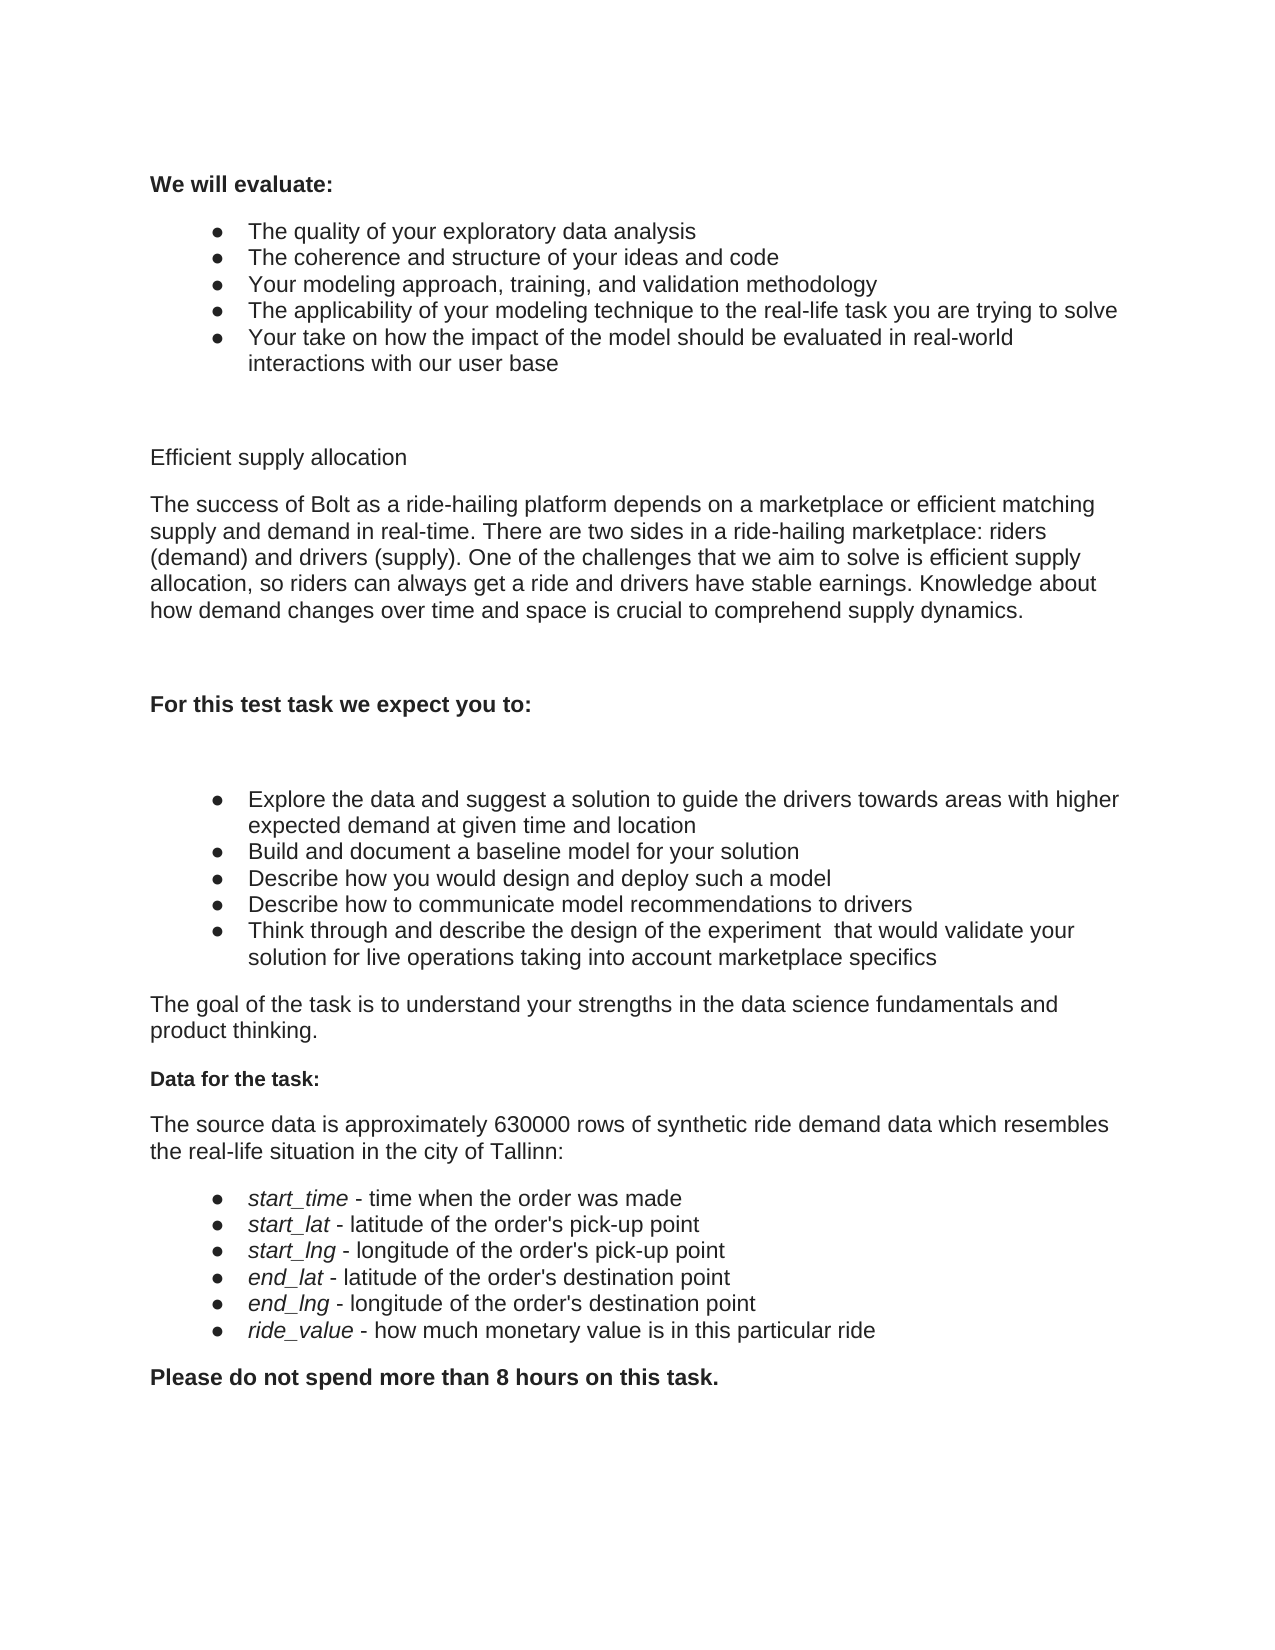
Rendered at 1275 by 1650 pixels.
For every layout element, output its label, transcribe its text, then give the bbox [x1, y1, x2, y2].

text Please do not spend more than 8 hours on this task. [150, 1364, 1125, 1390]
list The applicability of your modeling technique to the real-life task you are trying to solve [210, 297, 1125, 323]
list Build and document a baseline model for your solution [210, 838, 1125, 864]
list end_lng - longitude of the order's destination point [210, 1290, 1125, 1317]
list end_lat - latitude of the order's destination point [210, 1264, 1125, 1290]
text We will evaluate: [150, 171, 1125, 197]
text For this test task we expect you to: [150, 691, 1125, 717]
list Explore the data and suggest a solution to guide the drivers towards areas with higher expected demand at given time and location [210, 786, 1125, 838]
list start_time - time when the order was made [210, 1185, 1125, 1211]
text Efficient supply allocation [150, 444, 1125, 471]
list Your take on how the impact of the model should be evaluated in real-world interactions with our user base [210, 323, 1125, 376]
list start_lng - longitude of the order's pick-up point [210, 1237, 1125, 1264]
text The success of Bolt as a ride-hailing platform depends on a marketplace or efficient matching supply and demand in real-time. There are two sides in a ride-hailing marketplace: riders (demand) and drivers (supply). One of the challenges that we aim to solve is efficient supply allocation, so riders can always get a ride and drivers have stable earnings. Knowledge about how demand changes over time and space is crucial to comprehend supply dynamics. [150, 491, 1125, 623]
text The goal of the task is to understand your strengths in the data science fundamentals and product thinking. [150, 991, 1125, 1043]
list The coherence and structure of your ideas and code [210, 244, 1125, 271]
list Think through and describe the design of the experiment that would validate your solution for live operations taking into account marketplace specifics [210, 917, 1125, 970]
list Describe how you would design and deploy such a model [210, 864, 1125, 891]
subtitle Data for the task: [150, 1066, 1125, 1090]
list Your modeling approach, training, and validation methodology [210, 271, 1125, 297]
list start_lat - latitude of the order's pick-up point [210, 1211, 1125, 1237]
list ride_value - how much monetary value is in this particular ride [210, 1317, 1125, 1343]
list The quality of your exploratory data analysis [210, 218, 1125, 244]
text The source data is approximately 630000 rows of synthetic ride demand data which resembles the real-life situation in the city of Tallinn: [150, 1111, 1125, 1164]
list Describe how to communicate model recommendations to drivers [210, 891, 1125, 917]
